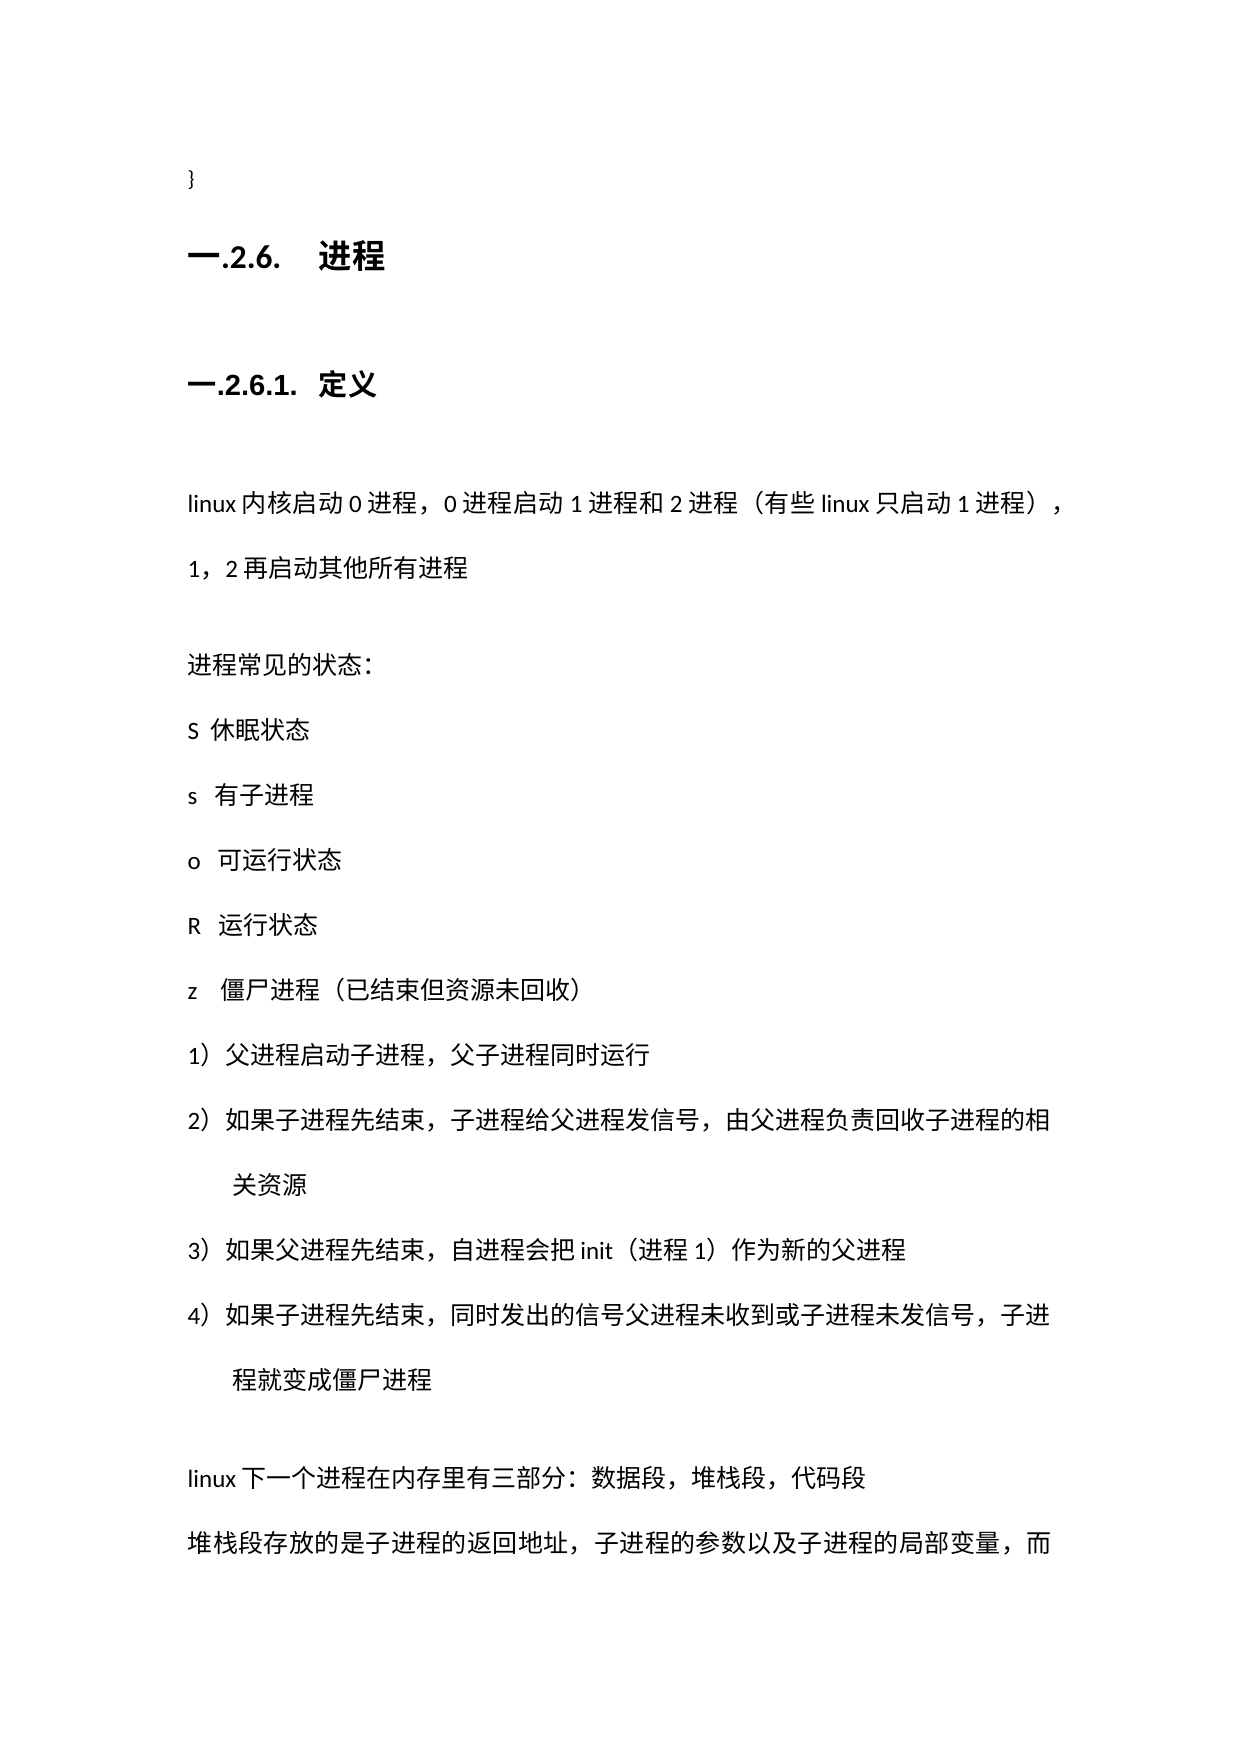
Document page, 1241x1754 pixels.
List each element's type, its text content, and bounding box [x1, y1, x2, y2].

text o 可运行状态 [187, 826, 1053, 891]
text 堆栈段存放的是子进程的返回地址，子进程的参数以及子进程的局部变量，而数据段则存放程序的全局变量，常数以及动态数据分配的空间，系统如果同时运行多个相同的程序，他们之间就不可能使用同一个堆栈段和数据段。 [187, 1509, 1053, 1574]
text R 运行状态 [187, 891, 1053, 956]
list 如果子进程先结束，子进程给父进程发信号，由父进程负责回收子进程的相关资源 [187, 1086, 1053, 1216]
subtitle 定义 [187, 350, 1053, 415]
text z 僵尸进程（已结束但资源未回收） [187, 956, 1053, 1021]
list 如果父进程先结束，自进程会把init（进程1）作为新的父进程 [187, 1216, 1053, 1281]
text S 休眠状态 [187, 696, 1053, 761]
text } [187, 162, 1053, 194]
text linux下一个进程在内存里有三部分：数据段，堆栈段，代码段 [187, 1444, 1053, 1509]
text 进程常见的状态： [187, 631, 1053, 696]
list 父进程启动子进程，父子进程同时运行 [187, 1021, 1053, 1086]
text linux内核启动0进程，0进程启动1进程和2进程（有些linux只启动1进程），1，2再启动其他所有进程 [187, 469, 1053, 599]
text s 有子进程 [187, 761, 1053, 826]
subtitle 进程 [187, 222, 1053, 287]
list 如果子进程先结束，同时发出的信号父进程未收到或子进程未发信号，子进程就变成僵尸进程 [187, 1281, 1053, 1411]
